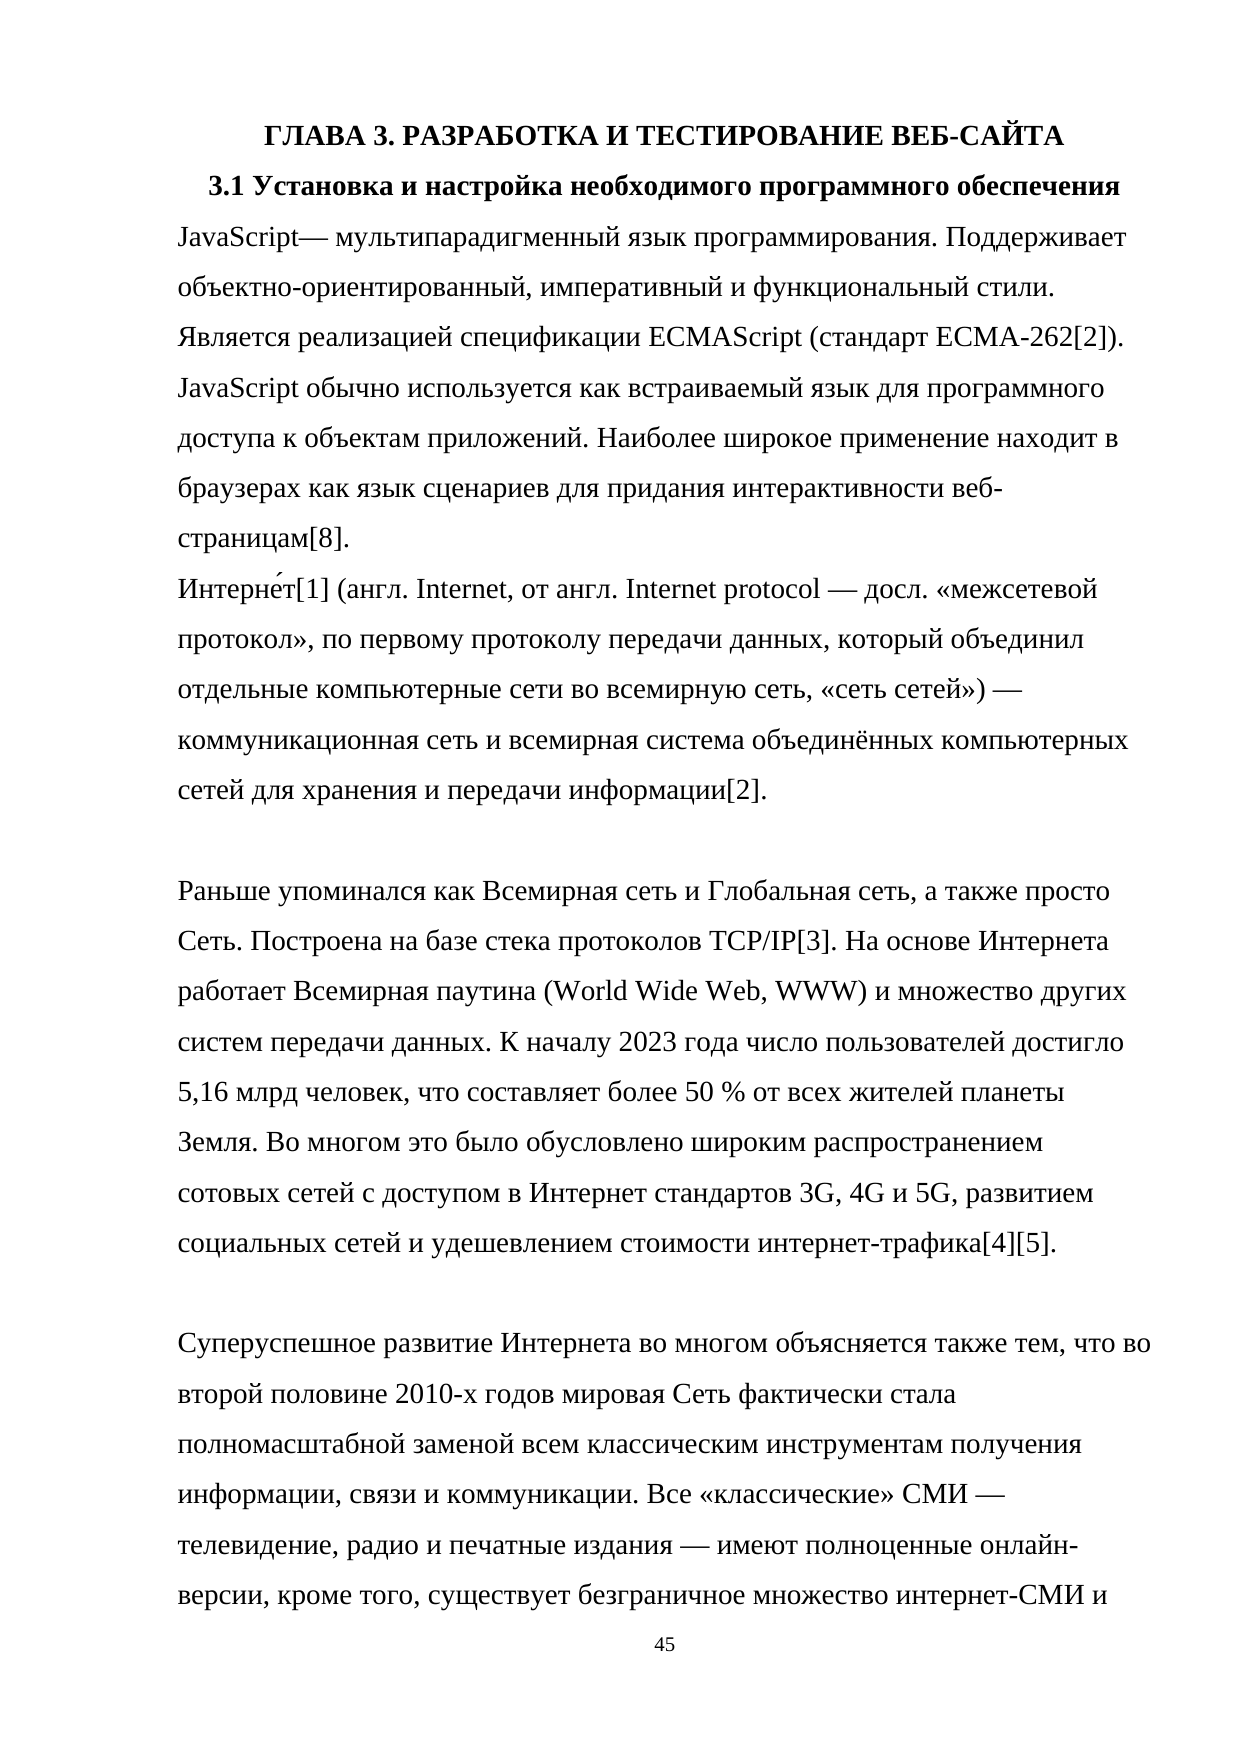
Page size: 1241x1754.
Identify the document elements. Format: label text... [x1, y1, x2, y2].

text ГЛАВА 3. РАЗРАБОТКА И ТЕСТИРОВАНИЕ ВЕБ-САЙТА [177, 118, 1152, 152]
text 3.1 Установка и настройка необходимого программного обеспечения [177, 168, 1152, 202]
text Раньше упоминался как Всемирная сеть и Глобальная сеть, а также просто Сеть. Построена на базе стека протоколов TCP/IP[3]. На основе Интернета работает Всемирная паутина (World Wide Web, WWW) и множество других систем передачи данных. К началу 2023 года число пользователей достигло 5,16 млрд человек, что составляет более 50 % от всех жителей планеты Земля. Во многом это было обусловлено широким распространением сотовых сетей с доступом в Интернет стандартов 3G, 4G и 5G, развитием социальных сетей и удешевлением стоимости интернет-трафика[4][5]. [177, 873, 1152, 1258]
text Интерне́т[1] (англ. Internet, от англ. Internet protocol — досл. «межсетевой протокол», по первому протоколу передачи данных, который объединил отдельные компьютерные сети во всемирную сеть, «сеть сетей») — коммуникационная сеть и всемирная система объединённых компьютерных сетей для хранения и передачи информации[2]. [177, 571, 1152, 806]
text JavaScript обычно используется как встраиваемый язык для программного доступа к объектам приложений. Наиболее широкое применение находит в браузерах как язык сценариев для придания интерактивности веб-страницам[8]. [177, 370, 1152, 554]
text JavaScript— мультипарадигменный язык программирования. Поддерживает объектно-ориентированный, императивный и функциональный стили. Является реализацией спецификации ECMAScript (стандарт ECMA-262[2]). [177, 219, 1152, 353]
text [177, 1326, 1152, 1611]
